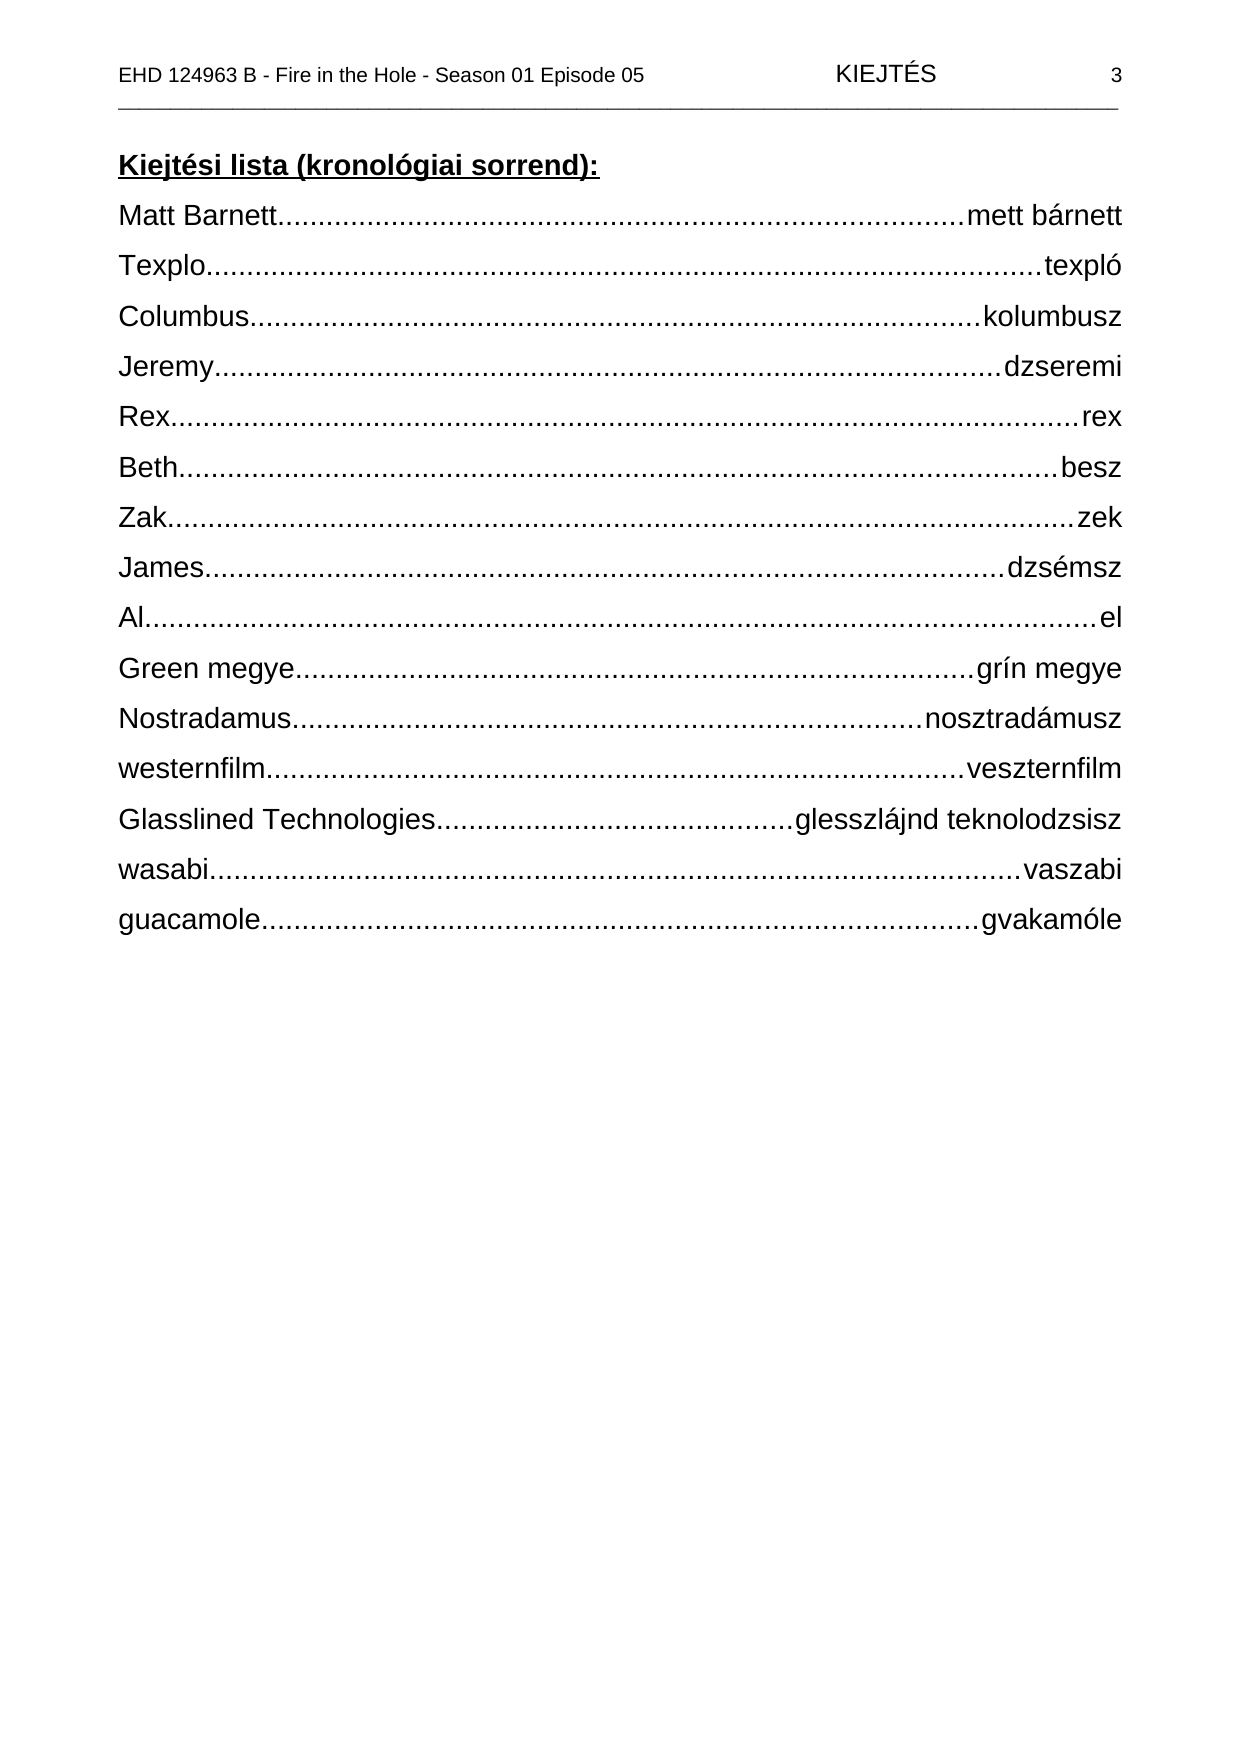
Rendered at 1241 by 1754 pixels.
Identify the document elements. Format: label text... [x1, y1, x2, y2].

text Nostradamus nosztradámusz [118, 701, 1122, 735]
text Jeremy dzseremi [118, 349, 1122, 382]
text James dzsémsz [118, 550, 1122, 584]
text Rex rex [118, 399, 1122, 433]
text Al el [118, 601, 1122, 634]
text Green megye grín megye [118, 651, 1122, 684]
text Texplo texpló [118, 248, 1122, 282]
text Matt Barnett mett bárnett [118, 198, 1122, 232]
text Columbus kolumbusz [118, 299, 1122, 332]
text guacamole gvakamóle [118, 902, 1122, 936]
text Glasslined Technologies glesszlájnd teknolodzsisz [118, 802, 1122, 835]
text Zak zek [118, 500, 1122, 533]
text Beth besz [118, 449, 1122, 483]
text Kiejtési lista (kronológiai sorrend): [118, 148, 1122, 181]
text wasabi vaszabi [118, 852, 1122, 886]
text westernfilm veszternfilm [118, 751, 1122, 785]
